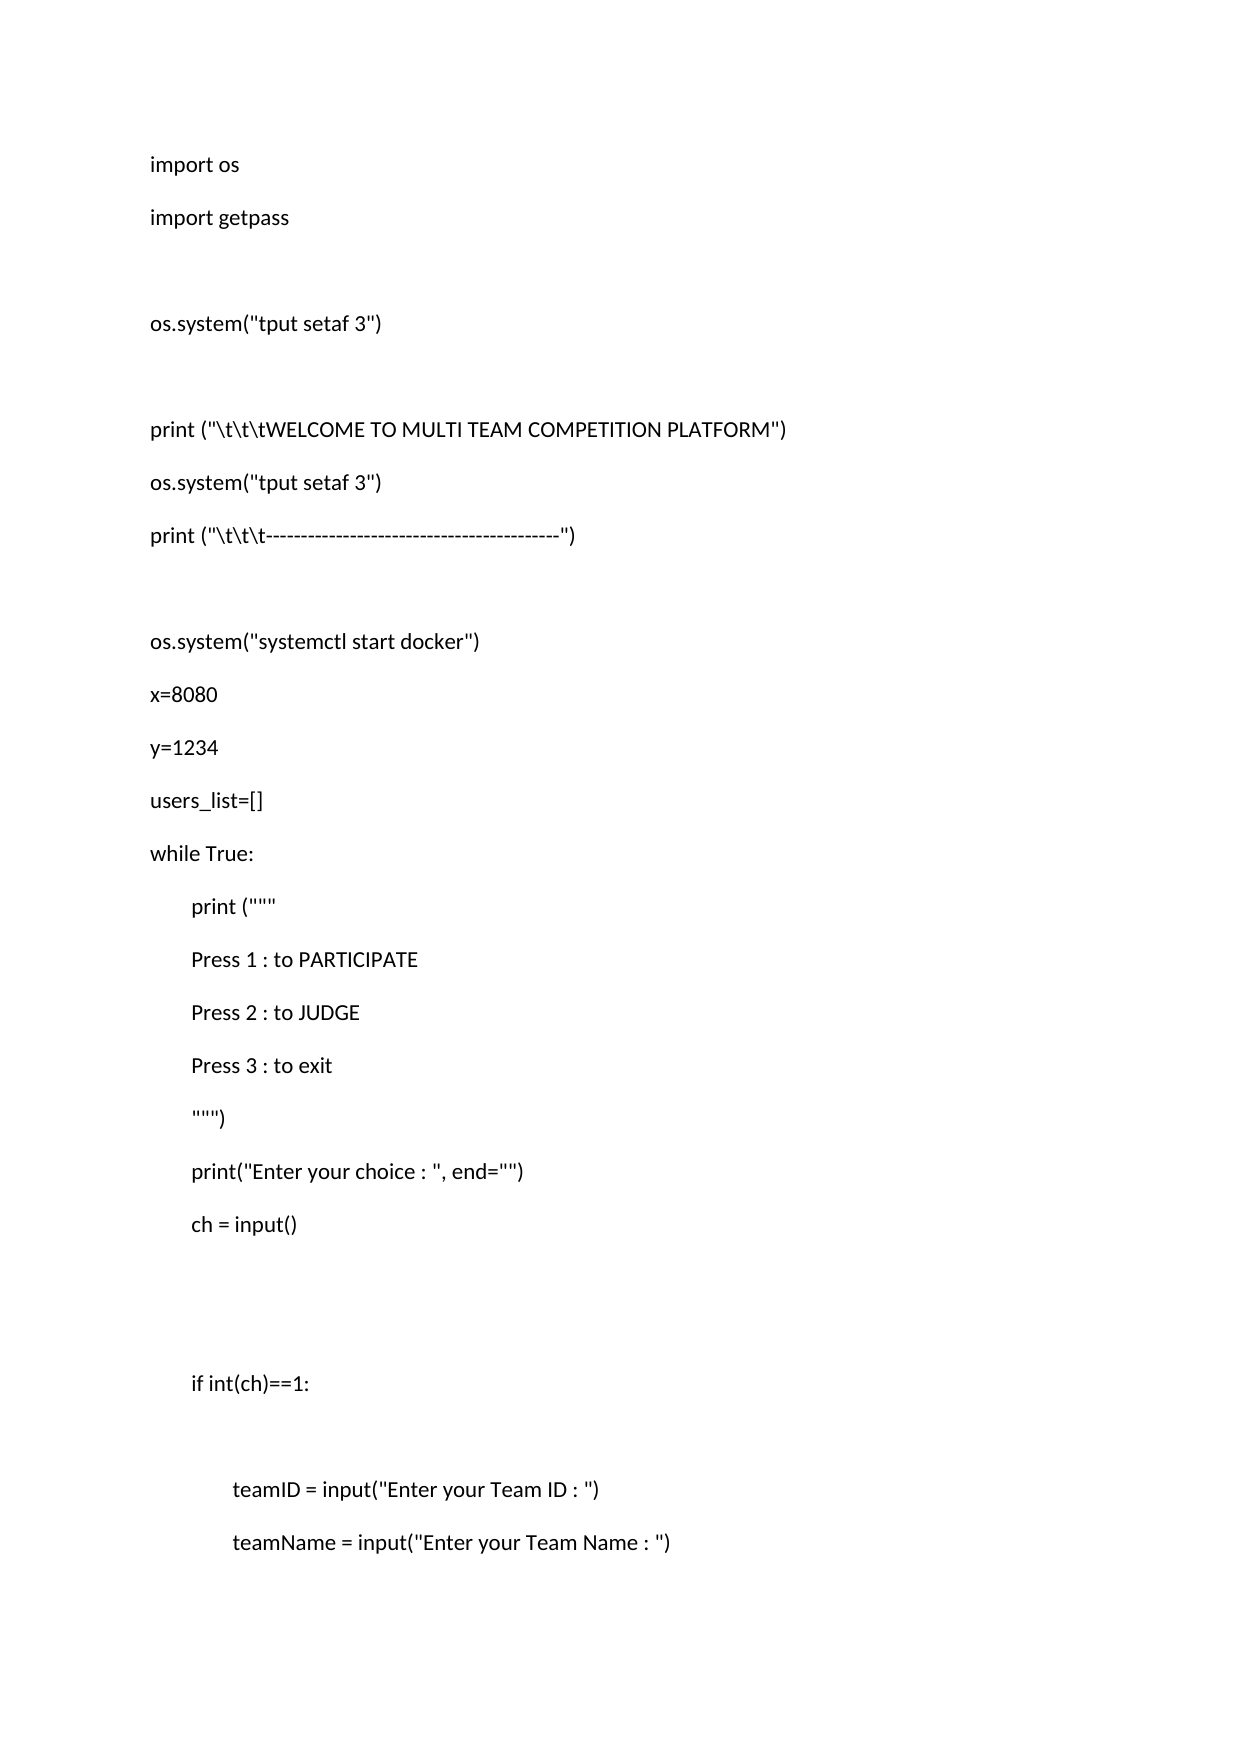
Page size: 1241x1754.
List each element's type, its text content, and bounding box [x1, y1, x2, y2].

text y=1234 [150, 733, 1090, 761]
text os.system("systemctl start docker") [150, 627, 1090, 655]
text users_list=[] [150, 786, 1090, 814]
text """) [150, 1104, 1090, 1132]
text Press 1 : to PARTICIPATE [150, 945, 1090, 973]
text os.system("tput setaf 3") [150, 309, 1090, 337]
text os.system("tput setaf 3") [150, 468, 1090, 496]
text if int(ch)==1: [150, 1369, 1090, 1397]
text while True: [150, 839, 1090, 867]
text Press 2 : to JUDGE [150, 998, 1090, 1026]
text teamName = input("Enter your Team Name : ") [150, 1528, 1090, 1557]
text teamID = input("Enter your Team ID : ") [150, 1476, 1090, 1503]
text print ("\t\t\t------------------------------------------") [150, 521, 1090, 549]
text print ("\t\t\tWELCOME TO MULTI TEAM COMPETITION PLATFORM") [150, 415, 1090, 443]
text import os [150, 150, 1090, 178]
text print (""" [150, 892, 1090, 920]
text ch = input() [150, 1210, 1090, 1238]
text x=8080 [150, 680, 1090, 708]
text Press 3 : to exit [150, 1051, 1090, 1079]
text print("Enter your choice : ", end="") [150, 1157, 1090, 1185]
text import getpass [150, 203, 1090, 231]
